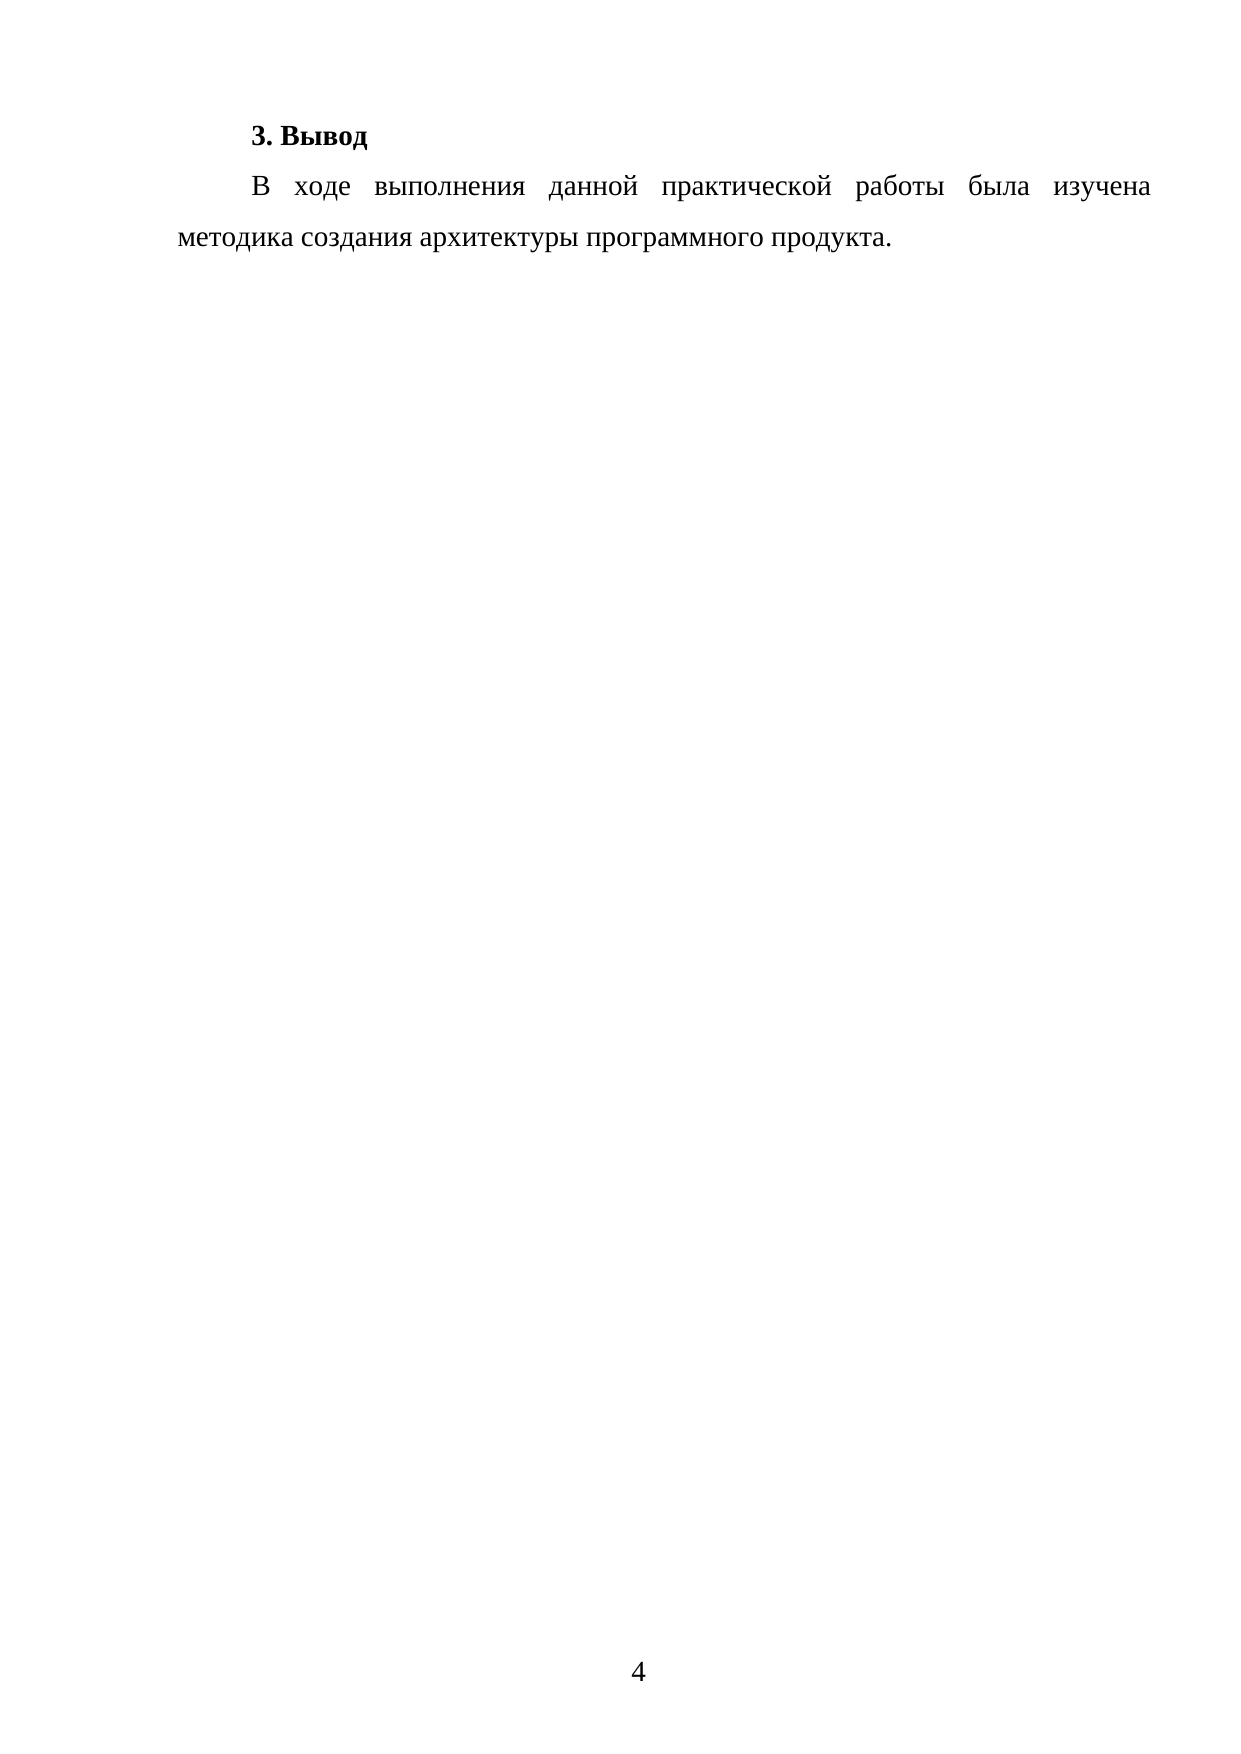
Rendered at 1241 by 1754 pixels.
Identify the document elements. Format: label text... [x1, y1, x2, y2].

text В ходе выполнения данной практической работы была изучена методика создания архитектуры программного продукта. [177, 168, 1152, 252]
text 3. Вывод [177, 118, 1152, 152]
